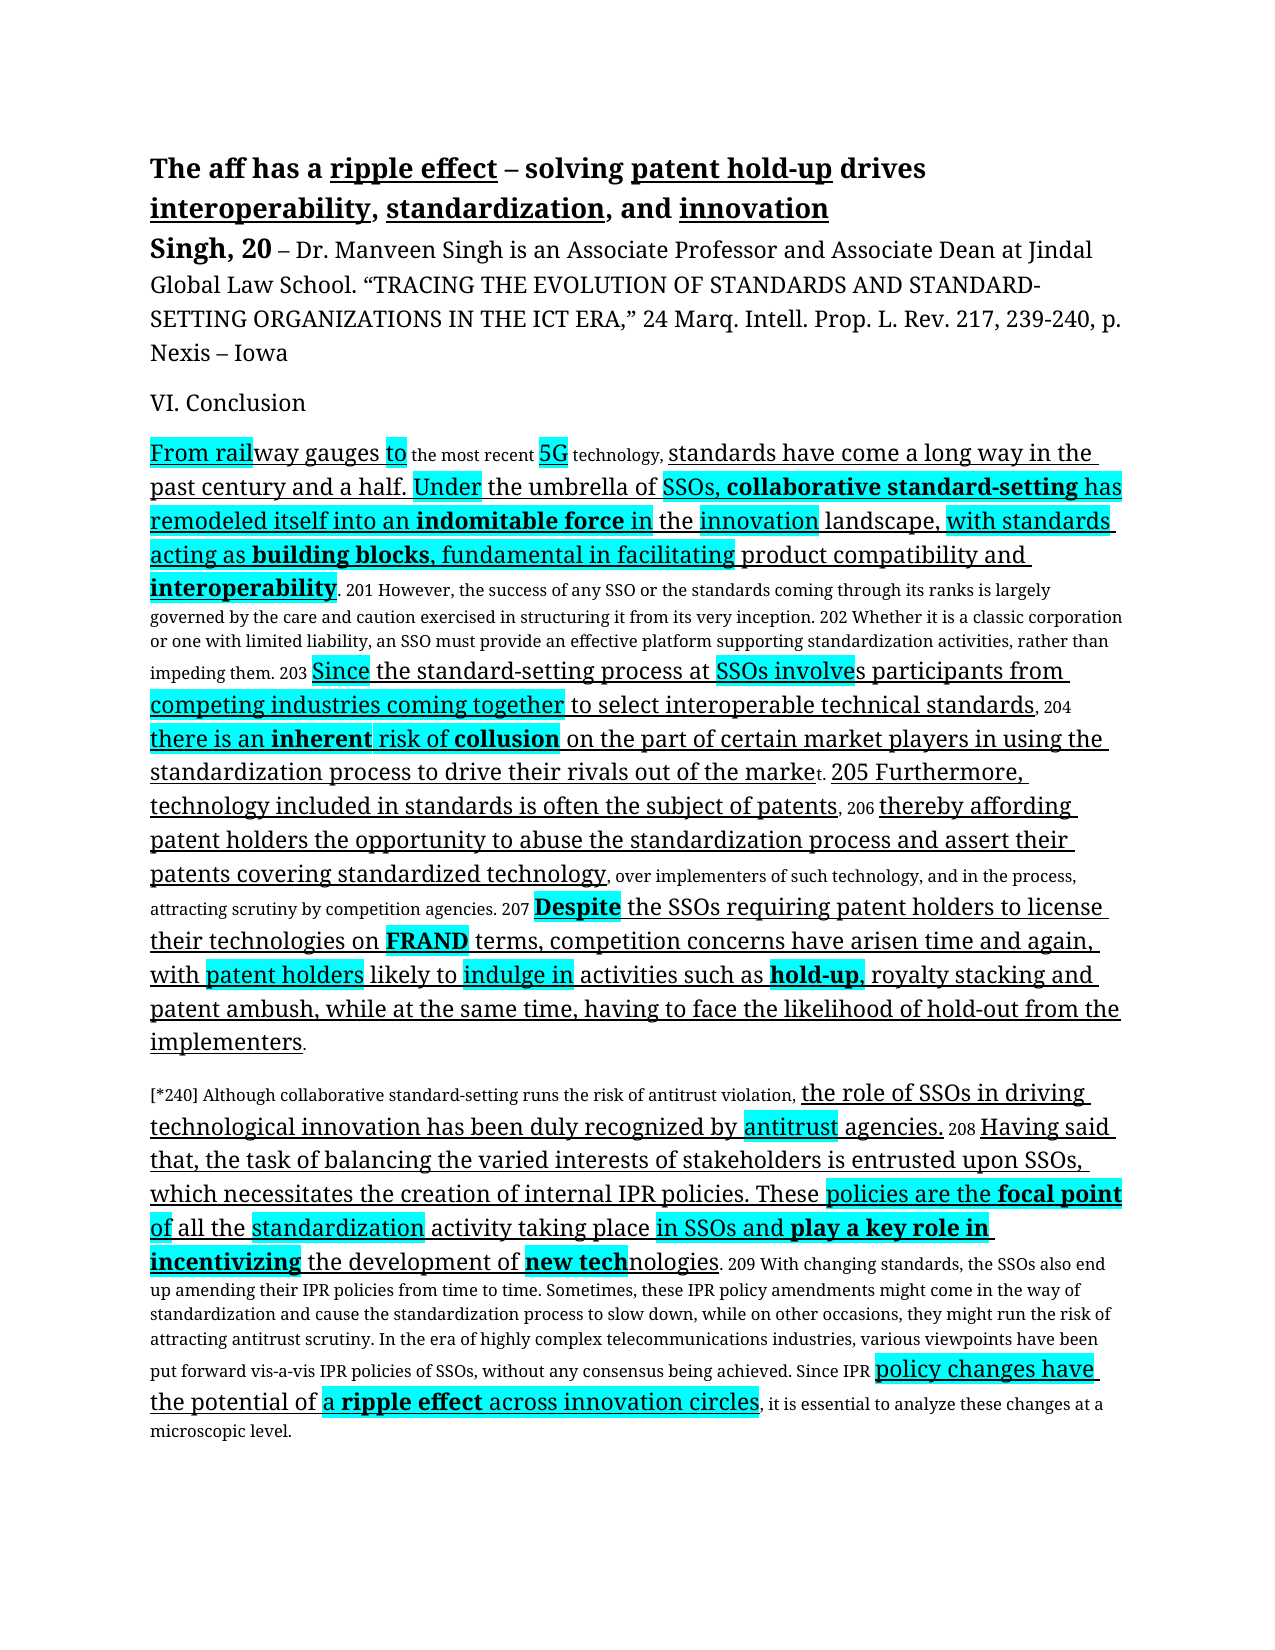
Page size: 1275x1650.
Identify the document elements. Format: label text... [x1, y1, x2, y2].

subtitle The aff has a ripple effect – solving patent hold-up drives interoperability, standardization, and innovation [150, 150, 1125, 227]
text VI. Conclusion [150, 387, 1125, 418]
text From railway gauges to the most recent 5G technology, standards have come a long way in the past century and a half. Under the umbrella of SSOs, collaborative standard-setting has remodeled itself into an indomitable force in the innovation landscape, with standards acting as building blocks, fundamental in facilitating product compatibility and interoperability. 201 However, the success of any SSO or the standards coming through its ranks is largely governed by the care and caution exercised in structuring it from its very inception. 202 Whether it is a classic corporation or one with limited liability, an SSO must provide an effective platform supporting standardization activities, rather than impeding them. 203 Since the standard-setting process at SSOs involves participants from competing industries coming together to select interoperable technical standards, 204 there is an inherent risk of collusion on the part of certain market players in using the standardization process to drive their rivals out of the market. 205 Furthermore, technology included in standards is often the subject of patents, 206 thereby affording patent holders the opportunity to abuse the standardization process and assert their patents covering standardized technology, over implementers of such technology, and in the process, attracting scrutiny by competition agencies. 207 Despite the SSOs requiring patent holders to license their technologies on FRAND terms, competition concerns have arisen time and again, with patent holders likely to indulge in activities such as hold-up, royalty stacking and patent ambush, while at the same time, having to face the likelihood of hold-out from the implementers. [150, 437, 1125, 1057]
text Singh, 20 – Dr. Manveen Singh is an Associate Professor and Associate Dean at Jindal Global Law School. “TRACING THE EVOLUTION OF STANDARDS AND STANDARD-SETTING ORGANIZATIONS IN THE ICT ERA,” 24 Marq. Intell. Prop. L. Rev. 217, 239-240, p. Nexis – Iowa [150, 229, 1125, 368]
text [*240] Although collaborative standard-setting runs the risk of antitrust violation, the role of SSOs in driving technological innovation has been duly recognized by antitrust agencies. 208 Having said that, the task of balancing the varied interests of stakeholders is entrusted upon SSOs, which necessitates the creation of internal IPR policies. These policies are the focal point of all the standardization activity taking place in SSOs and play a key role in incentivizing the development of new technologies. 209 With changing standards, the SSOs also end up amending their IPR policies from time to time. Sometimes, these IPR policy amendments might come in the way of standardization and cause the standardization process to slow down, while on other occasions, they might run the risk of attracting antitrust scrutiny. In the era of highly complex telecommunications industries, various viewpoints have been put forward vis-a-vis IPR policies of SSOs, without any consensus being achieved. Since IPR policy changes have the potential of a ripple effect across innovation circles, it is essential to analyze these changes at a microscopic level. [150, 1077, 1125, 1442]
